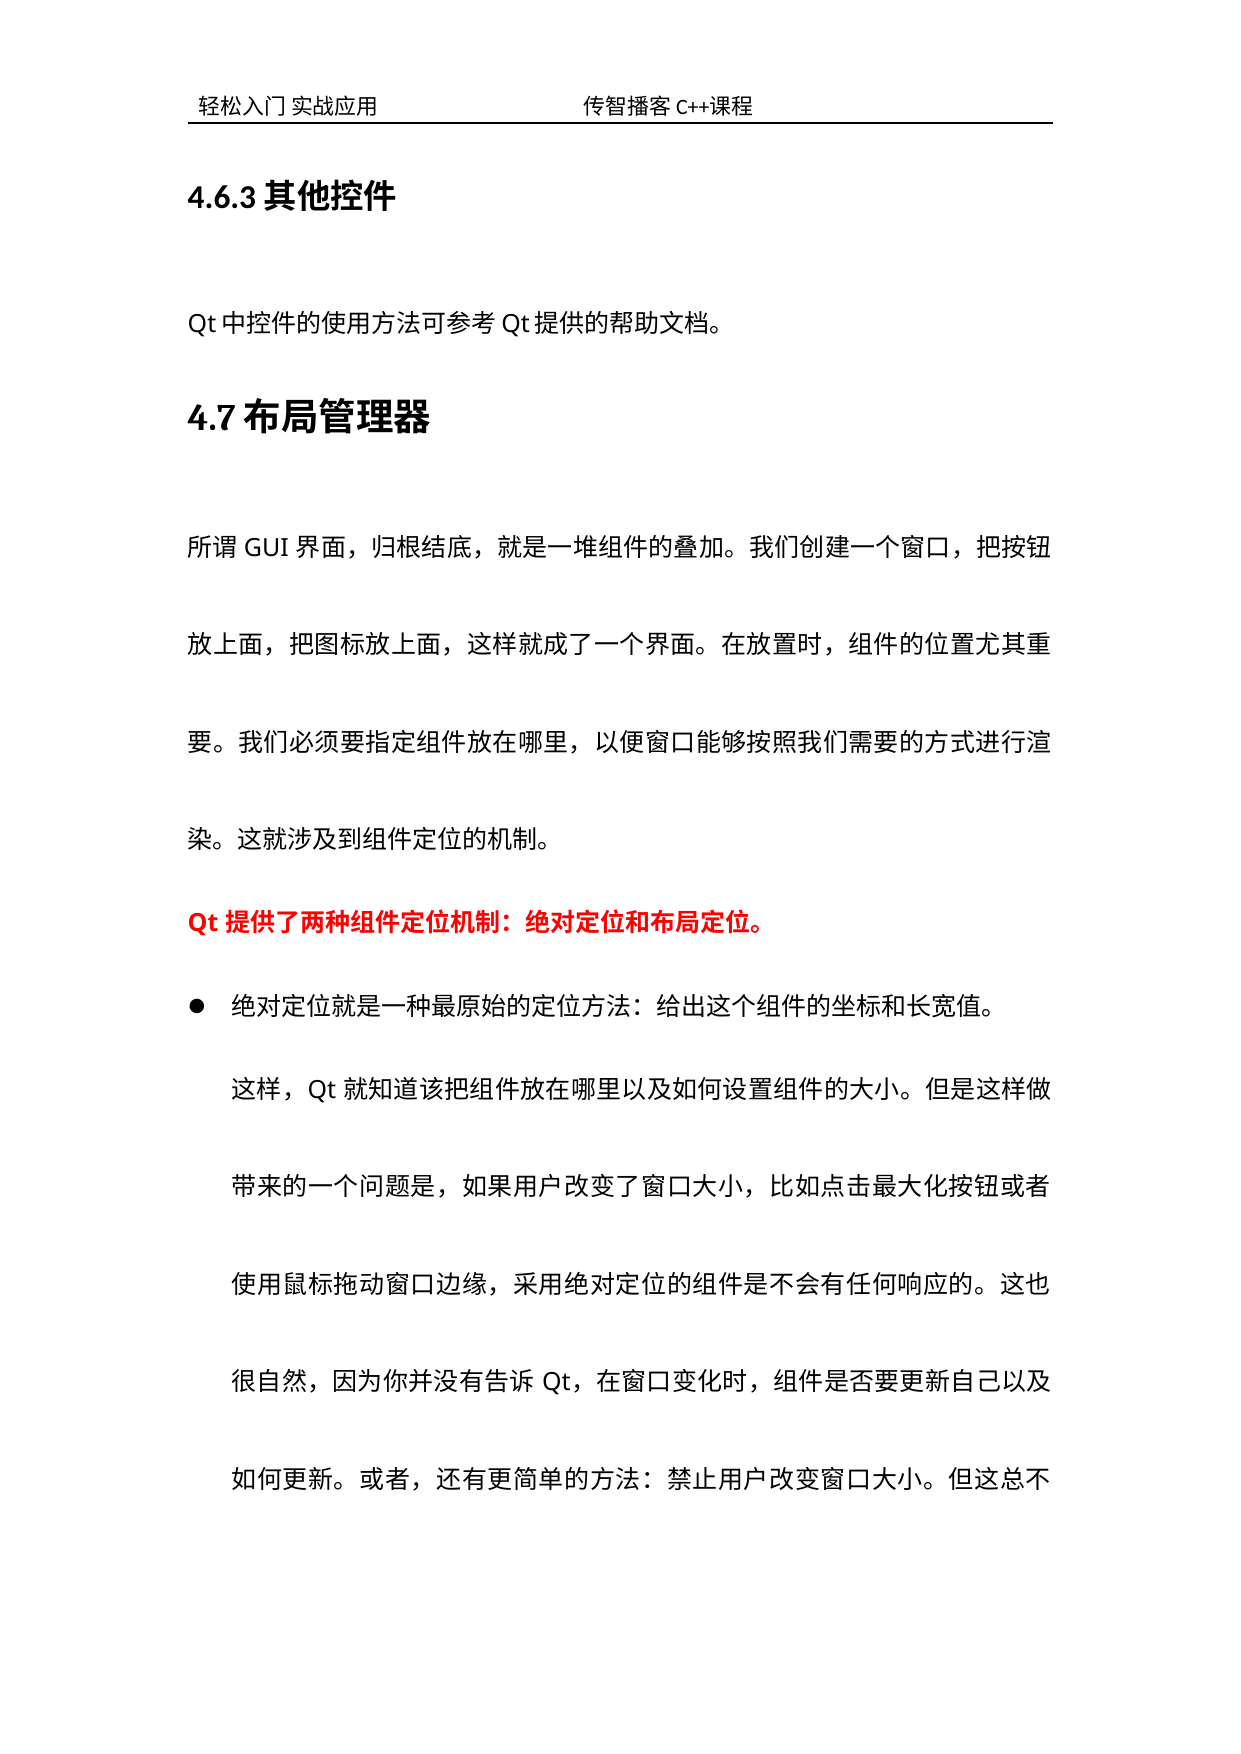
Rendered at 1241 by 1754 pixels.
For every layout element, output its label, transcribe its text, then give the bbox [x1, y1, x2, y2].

list 绝对定位就是一种最原始的定位方法：给出这个组件的坐标和长宽值。 [187, 972, 1053, 1037]
text 所谓 GUI 界面，归根结底，就是一堆组件的叠加。我们创建一个窗口，把按钮放上面，把图标放上面，这样就成了一个界面。在放置时，组件的位置尤其重要。我们必须要指定组件放在哪里，以便窗口能够按照我们需要的方式进行渲染。这就涉及到组件定位的机制。 [187, 513, 1053, 870]
subtitle 4.7 布局管理器 [187, 381, 1053, 446]
text Qt 提供了两种组件定位机制：绝对定位和布局定位。 [187, 888, 1053, 953]
text Qt中控件的使用方法可参考Qt提供的帮助文档。 [187, 289, 1053, 354]
subtitle 4.6.3 其他控件 [187, 162, 1053, 227]
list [231, 1055, 1053, 1510]
